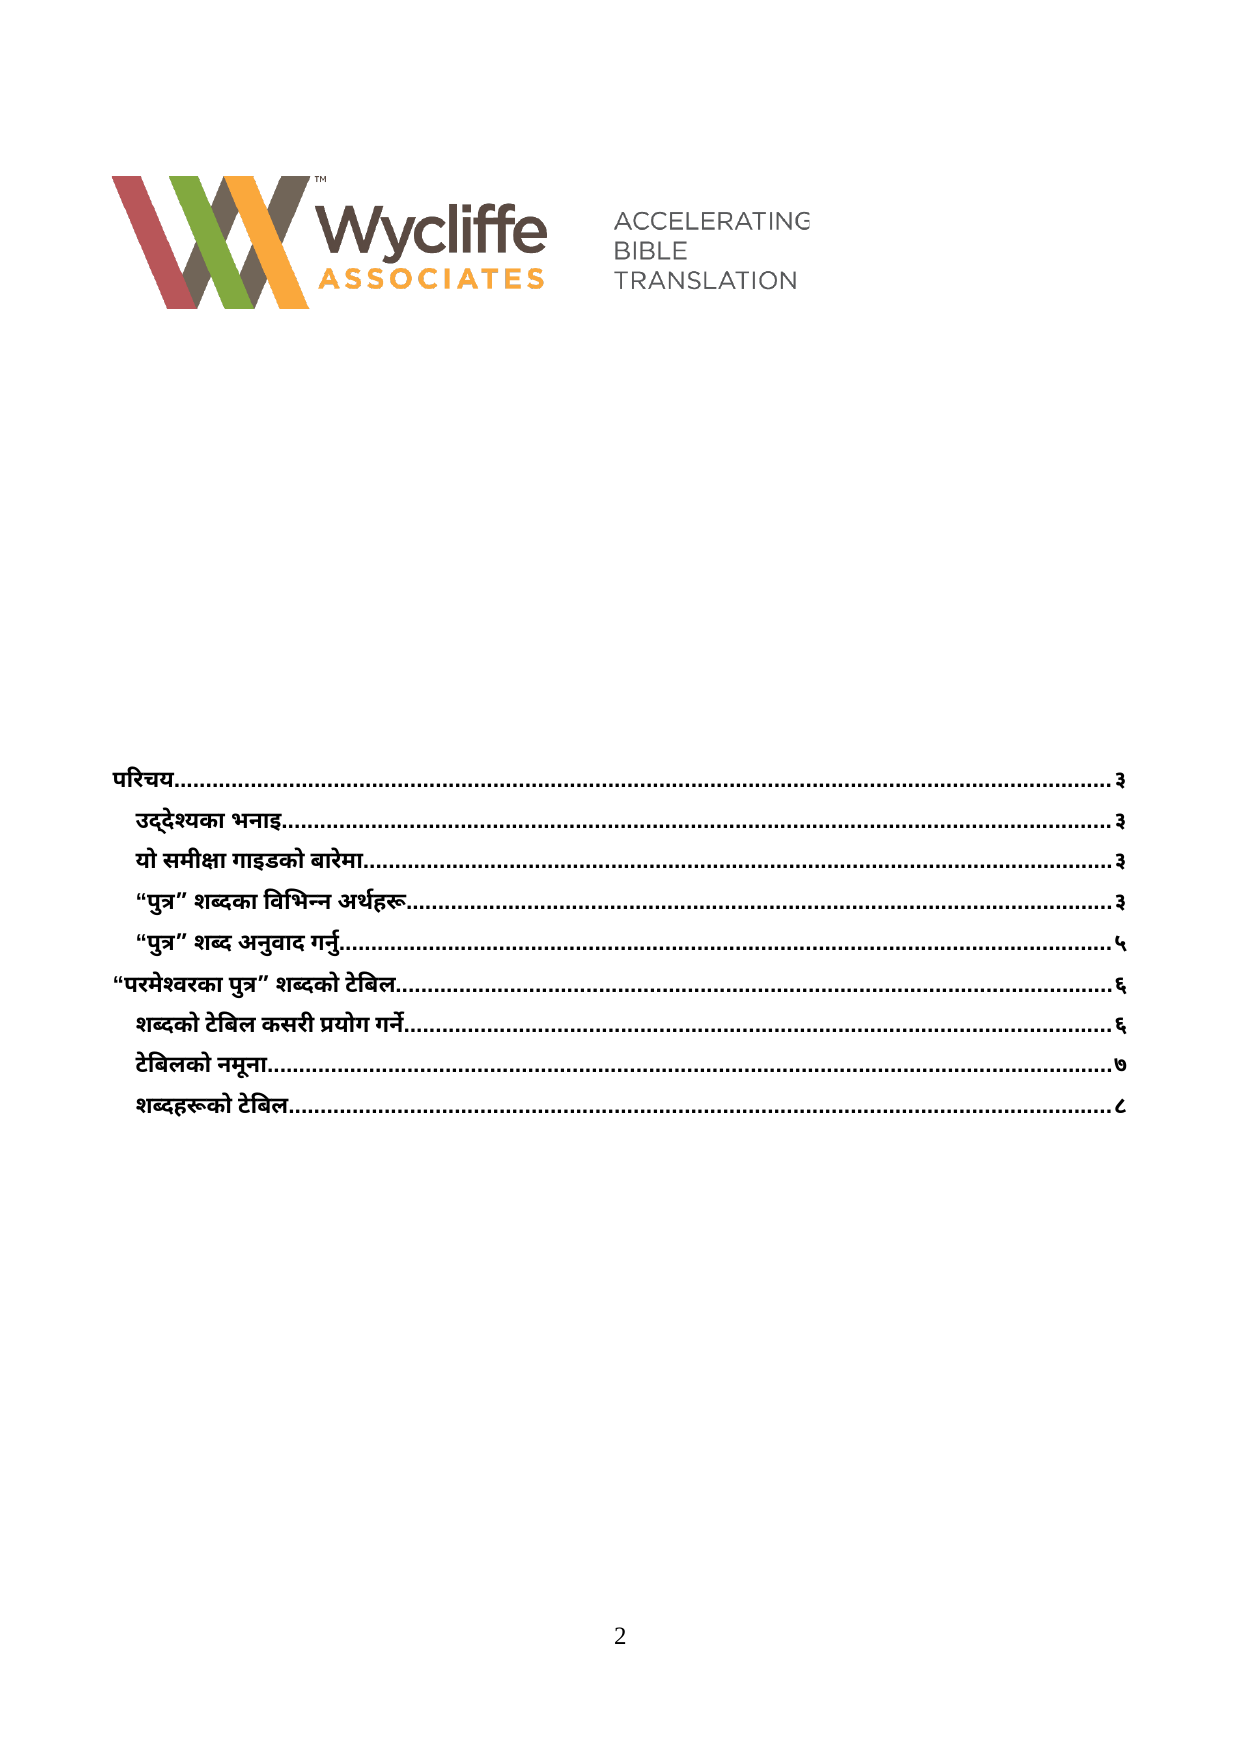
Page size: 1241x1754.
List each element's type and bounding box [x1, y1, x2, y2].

picture [111, 176, 810, 309]
